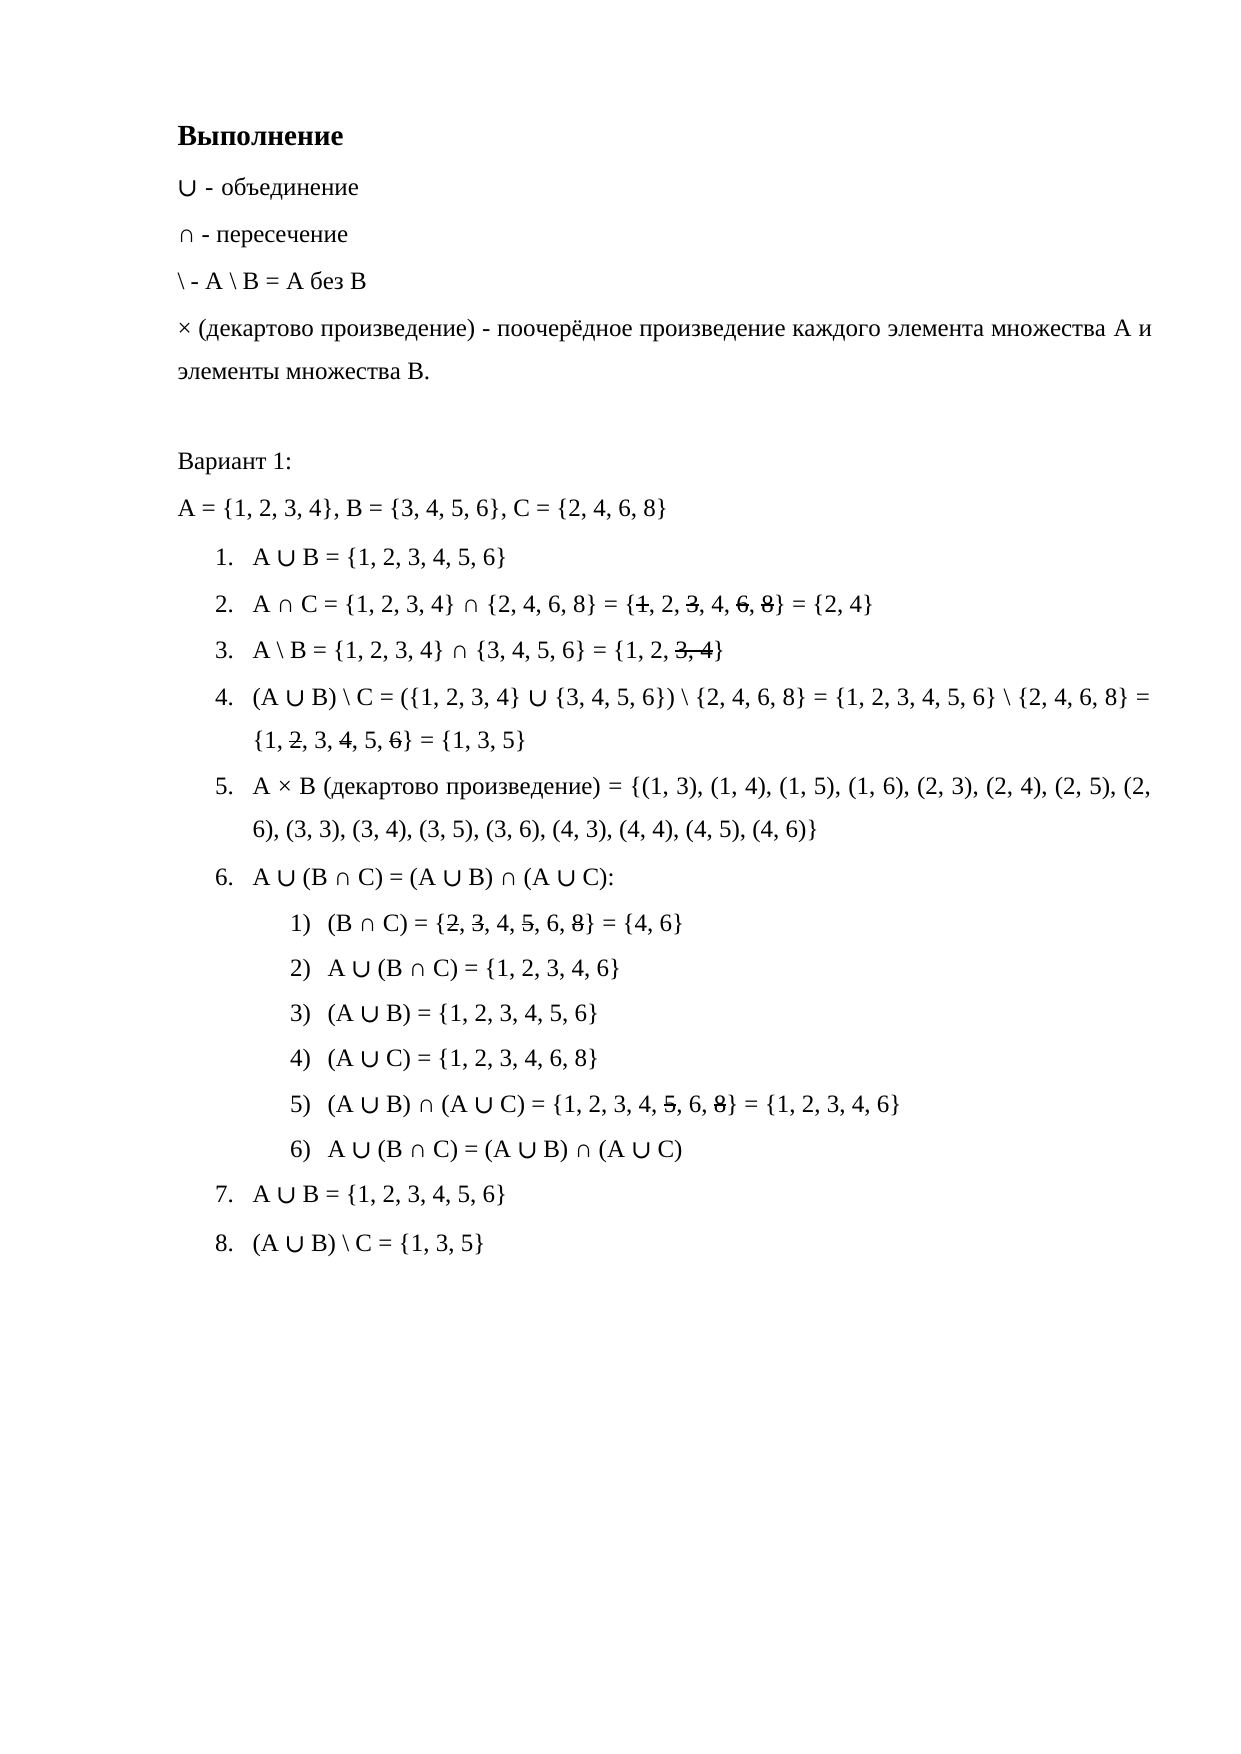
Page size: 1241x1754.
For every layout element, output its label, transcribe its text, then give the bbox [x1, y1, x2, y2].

text Выполнение [177, 118, 1152, 152]
text × (декартово произведение) - поочерёдное произведение каждого элемента множества A и элементы множества B. [177, 313, 1152, 385]
list A × B (декартово произведение) = {(1, 3), (1, 4), (1, 5), (1, 6), (2, 3), (2, 4), (2, 5), (2, 6), (3, 3), (3, 4), (3, 5), (3, 6), (4, 3), (4, 4), (4, 5), (4, 6)} [215, 771, 1152, 843]
list (A ∪ B) = {1, 2, 3, 4, 5, 6} [290, 997, 1152, 1027]
list (A ∪ B) \ C = ({1, 2, 3, 4} ∪ {3, 4, 5, 6}) \ {2, 4, 6, 8} = {1, 2, 3, 4, 5, 6} \ {2, 4, 6, 8} = {1, 2, 3, 4, 5, 6} = {1, 3, 5} [215, 681, 1152, 754]
list (A ∪ B) ∩ (A ∪ C) = {1, 2, 3, 4, 5, 6, 8} = {1, 2, 3, 4, 6} [290, 1087, 1152, 1118]
text ∩ - пересечение [177, 219, 1152, 248]
list A \ B = {1, 2, 3, 4} ∩ {3, 4, 5, 6} = {1, 2, 3, 4} [215, 635, 1152, 663]
list A ∩ C = {1, 2, 3, 4} ∩ {2, 4, 6, 8} = {1, 2, 3, 4, 6, 8} = {2, 4} [215, 589, 1152, 617]
list (B ∩ C) = {2, 3, 4, 5, 6, 8} = {4, 6} [290, 908, 1152, 937]
text A = {1, 2, 3, 4}, B = {3, 4, 5, 6}, C = {2, 4, 6, 8} [177, 493, 1152, 522]
list (A ∪ B) \ C = {1, 3, 5} [215, 1226, 1152, 1256]
list (A ∪ C) = {1, 2, 3, 4, 6, 8} [290, 1042, 1152, 1072]
text ∪ - объединение [177, 170, 1152, 201]
list A ∪ B = {1, 2, 3, 4, 5, 6} [215, 1178, 1152, 1208]
list A ∪ B = {1, 2, 3, 4, 5, 6} [215, 541, 1152, 571]
list A ∪ (B ∩ C) = (A ∪ B) ∩ (A ∪ C): [215, 860, 1152, 890]
text Вариант 1: [177, 446, 1152, 475]
text \ - A \ B = A без B [177, 266, 1152, 295]
list A ∪ (B ∩ C) = (A ∪ B) ∩ (A ∪ C) [290, 1133, 1152, 1163]
list A ∪ (B ∩ C) = {1, 2, 3, 4, 6} [290, 951, 1152, 982]
